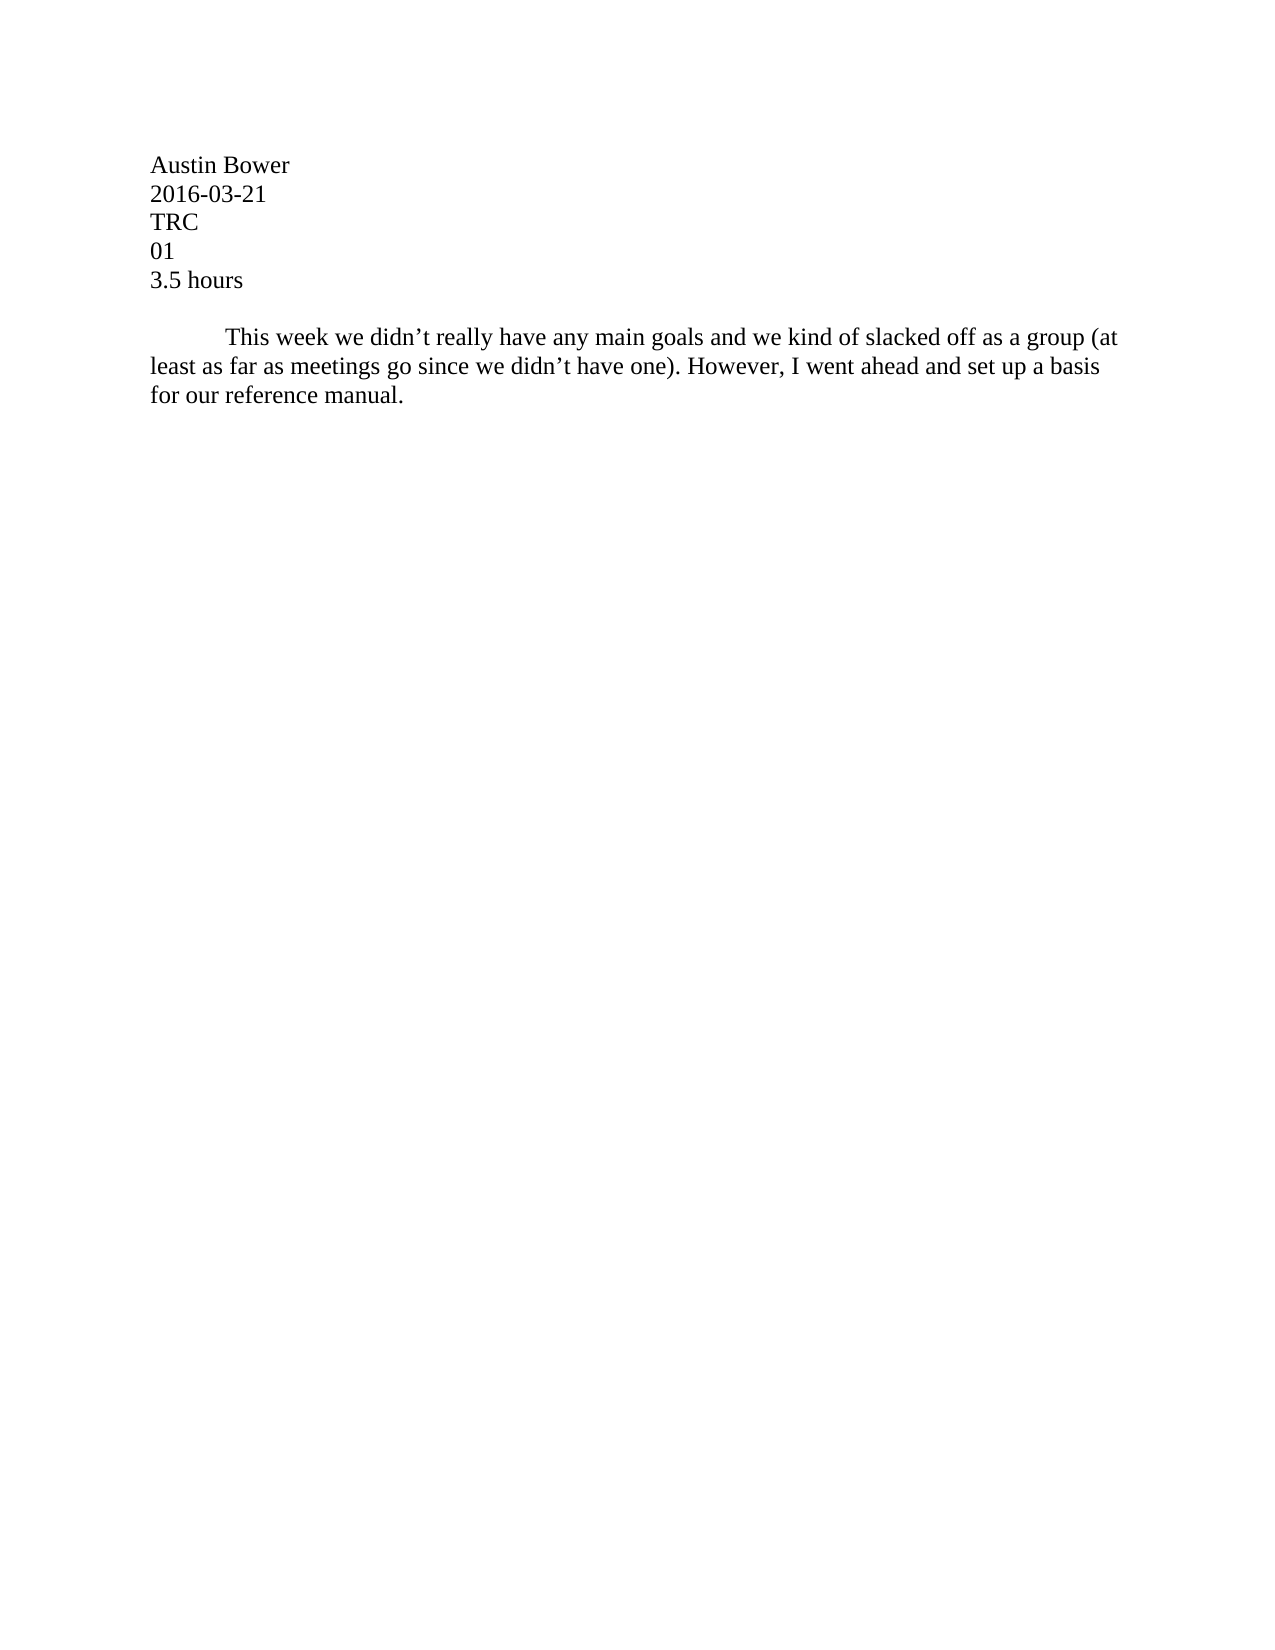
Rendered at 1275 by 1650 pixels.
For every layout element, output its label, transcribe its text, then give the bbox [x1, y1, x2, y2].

text 2016-03-21 [150, 179, 1125, 207]
text TRC [150, 207, 1125, 236]
text Austin Bower [150, 150, 1125, 179]
text 01 [150, 236, 1125, 265]
text 3.5 hours [150, 265, 1125, 294]
text This week we didn’t really have any main goals and we kind of slacked off as a group (at least as far as meetings go since we didn’t have one). However, I went ahead and set up a basis for our reference manual. [150, 322, 1125, 409]
